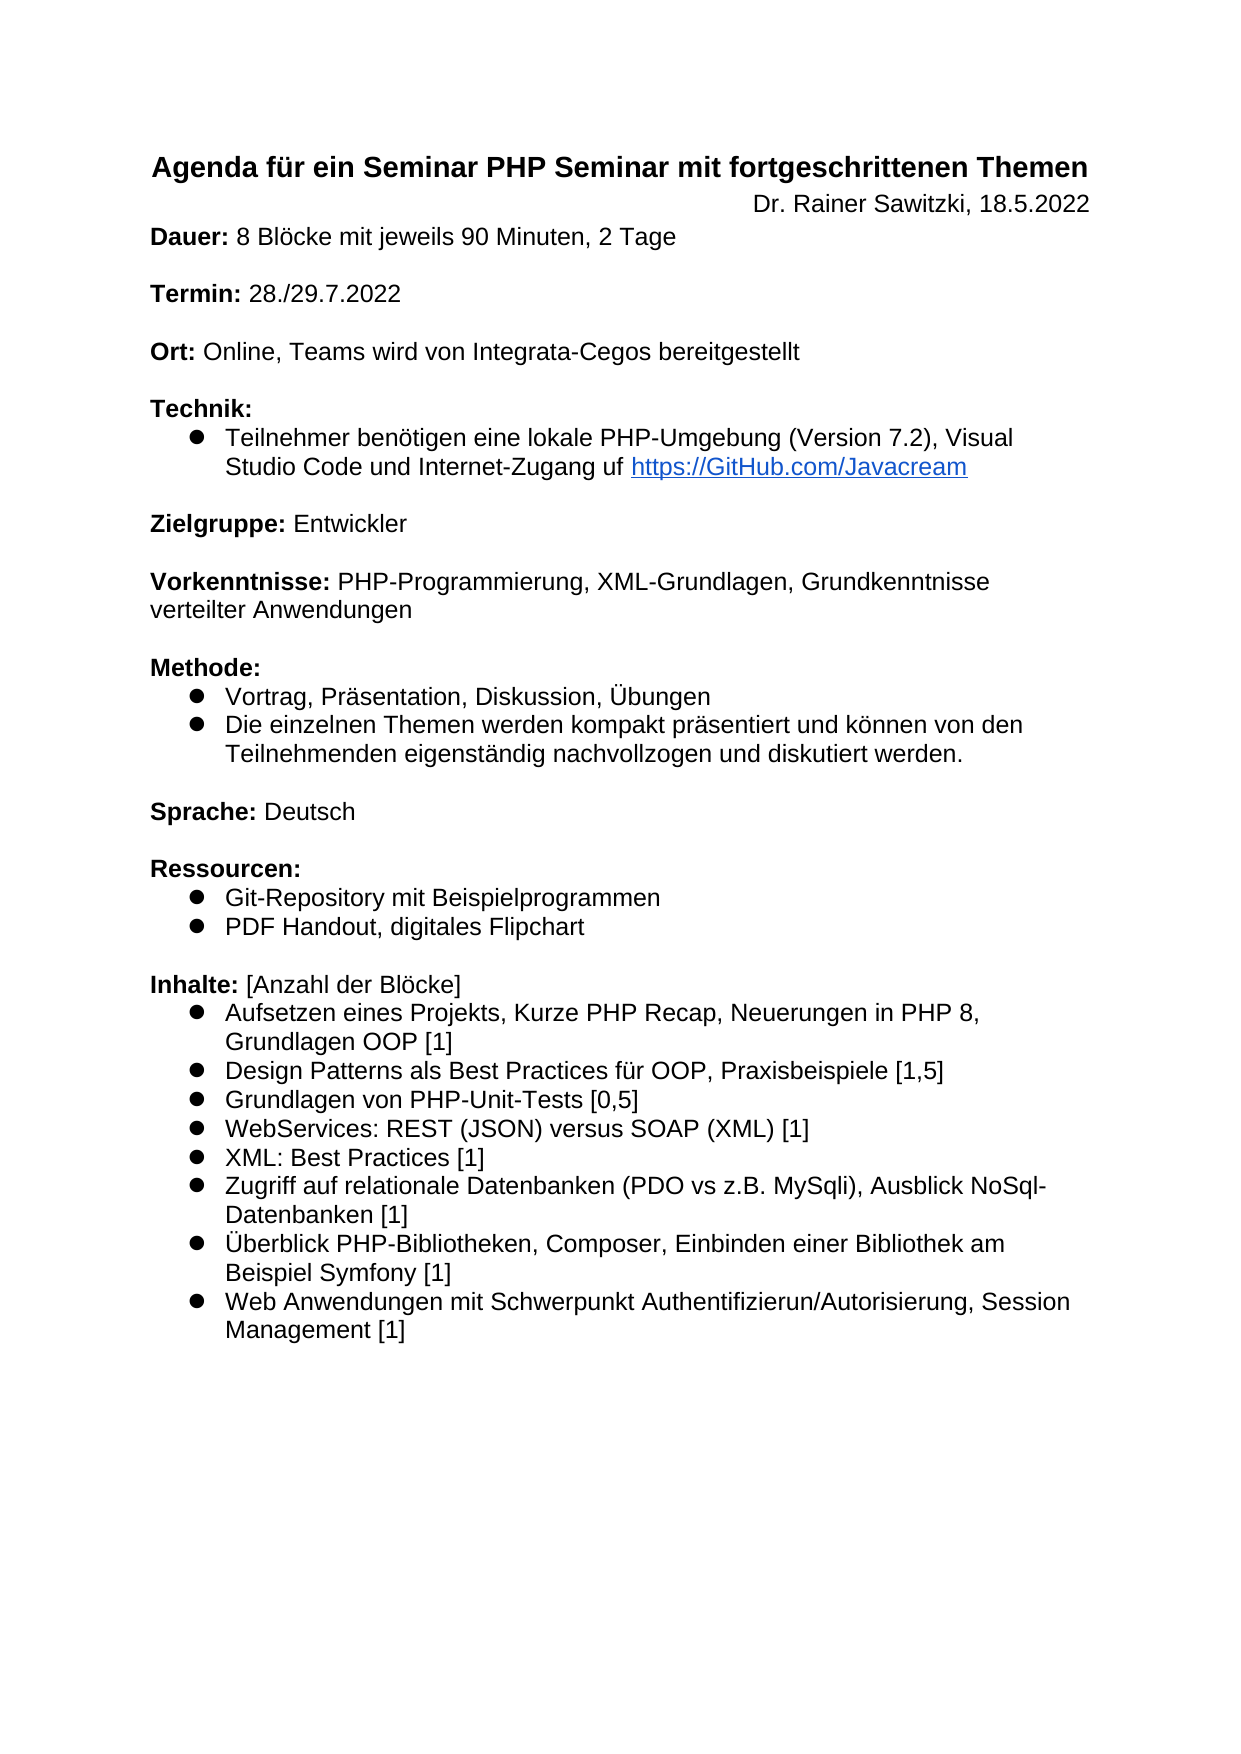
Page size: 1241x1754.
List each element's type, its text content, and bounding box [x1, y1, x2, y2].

list Grundlagen von PHP-Unit-Tests [0,5] [187, 1085, 1090, 1114]
text Zielgruppe: Entwickler [150, 509, 1090, 538]
text Vorkenntnisse: PHP-Programmierung, XML-Grundlagen, Grundkenntnisse verteilter Anwendungen [150, 567, 1090, 624]
list Überblick PHP-Bibliotheken, Composer, Einbinden einer Bibliothek am Beispiel Symfony [1] [187, 1229, 1090, 1287]
list Git-Repository mit Beispielprogrammen [187, 883, 1090, 912]
text Technik: [150, 394, 1090, 423]
text Methode: [150, 653, 1090, 682]
text Agenda für ein Seminar PHP Seminar mit fortgeschrittenen Themen [150, 150, 1090, 183]
list Die einzelnen Themen werden kompakt präsentiert und können von den Teilnehmenden eigenständig nachvollzogen und diskutiert werden. [187, 711, 1090, 768]
text Inhalte: [Anzahl der Blöcke] [150, 969, 1090, 998]
list Vortrag, Präsentation, Diskussion, Übungen [187, 682, 1090, 711]
list Teilnehmer benötigen eine lokale PHP-Umgebung (Version 7.2), Visual Studio Code und Internet-Zugang uf https://GitHub.com/Javacream [187, 423, 1090, 480]
list PDF Handout, digitales Flipchart [187, 912, 1090, 941]
list Design Patterns als Best Practices für OOP, Praxisbeispiele [1,5] [187, 1056, 1090, 1085]
text Dauer: 8 Blöcke mit jeweils 90 Minuten, 2 Tage [150, 222, 1090, 250]
list Zugriff auf relationale Datenbanken (PDO vs z.B. MySqli), Ausblick NoSql-Datenbanken [1] [187, 1171, 1090, 1229]
text Ressourcen: [150, 854, 1090, 883]
text Sprache: Deutsch [150, 797, 1090, 826]
list Aufsetzen eines Projekts, Kurze PHP Recap, Neuerungen in PHP 8, Grundlagen OOP [1] [187, 998, 1090, 1056]
list Web Anwendungen mit Schwerpunkt Authentifizierun/Autorisierung, Session Management [1] [187, 1287, 1090, 1344]
text Ort: Online, Teams wird von Integrata-Cegos bereitgestellt [150, 337, 1090, 365]
text Termin: 28./29.7.2022 [150, 279, 1090, 308]
list XML: Best Practices [1] [187, 1142, 1090, 1171]
text Dr. Rainer Sawitzki, 18.5.2022 [150, 188, 1090, 217]
list WebServices: REST (JSON) versus SOAP (XML) [1] [187, 1114, 1090, 1142]
